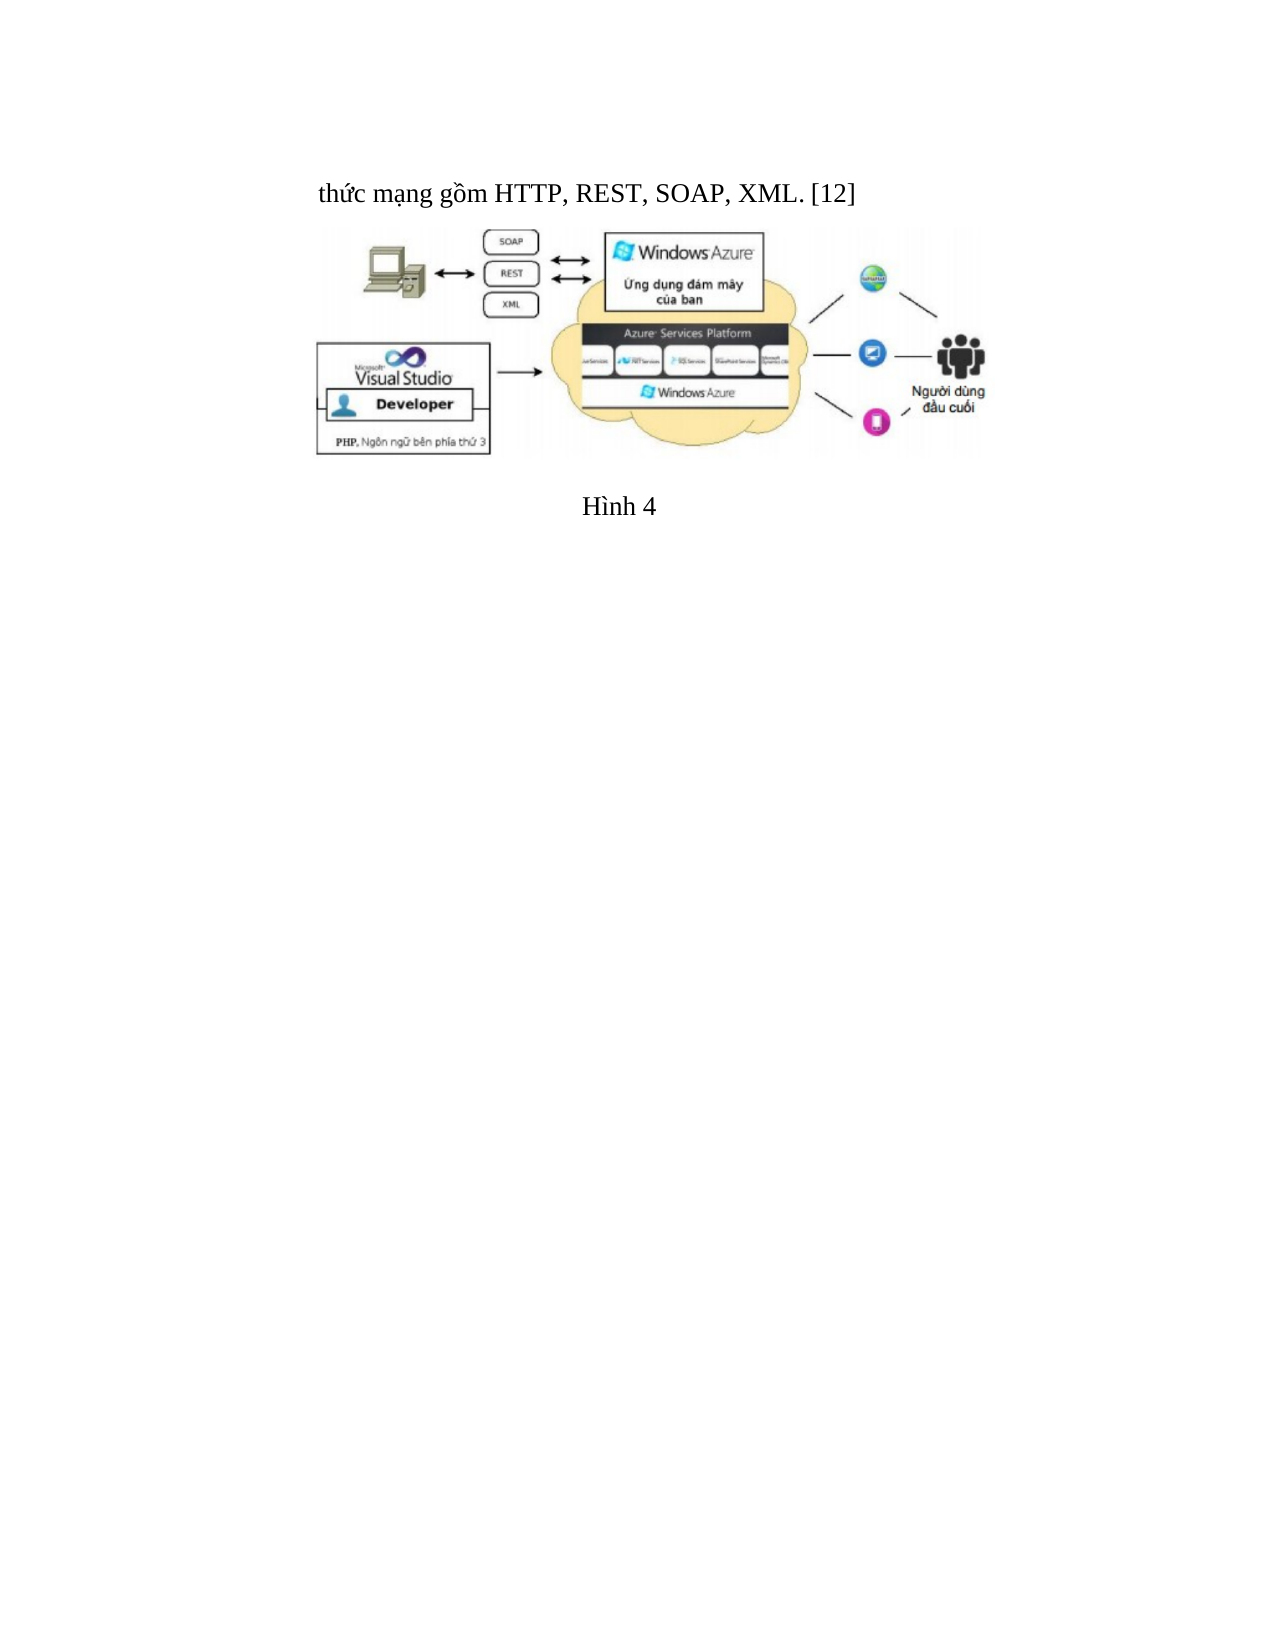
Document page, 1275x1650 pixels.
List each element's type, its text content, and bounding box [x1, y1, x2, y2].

list Hình 4 [544, 490, 1157, 521]
picture [280, 213, 1067, 485]
